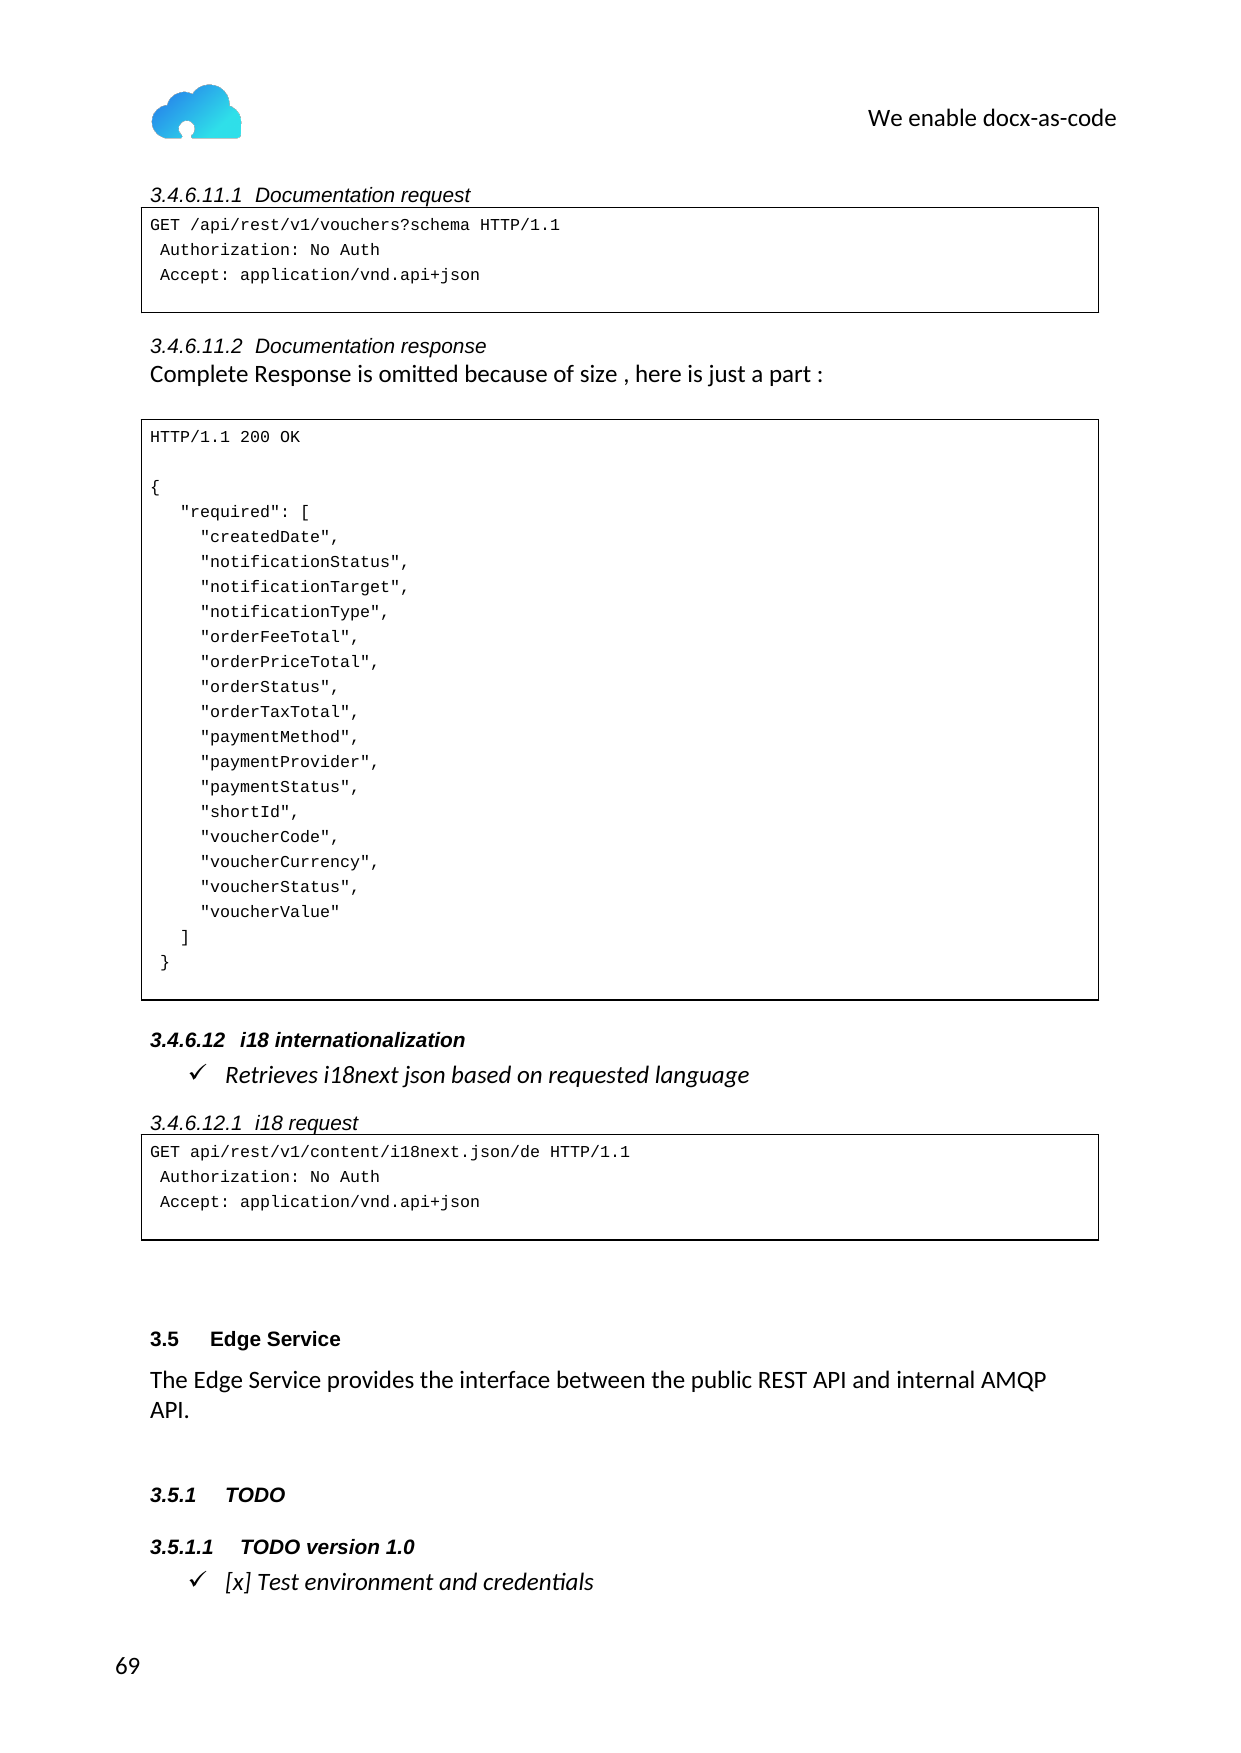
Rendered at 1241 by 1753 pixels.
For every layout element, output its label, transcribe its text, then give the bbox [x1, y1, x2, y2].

subtitle Documentation response [150, 334, 1090, 358]
text The Edge Service provides the interface between the public REST API and internal AMQP API. [150, 1364, 1090, 1456]
subtitle TODO version 1.0 [150, 1533, 1090, 1560]
text GET api/rest/v1/content/i18next.json/de HTTP/1.1 Authorization: No Auth Accept: application/vnd.api+json [142, 1135, 1098, 1239]
subtitle i18 internationalization [150, 1026, 1090, 1053]
text { "required": [ "createdDate", "notificationStatus", "notificationTarget", "notificationType", "orderFeeTotal", "orderPriceTotal", "orderStatus", "orderTaxTotal", "paymentMethod", "paymentProvider", "paymentStatus", "shortId", "voucherCode", "voucherCurrency", "voucherStatus", "voucherValue" ] } [142, 469, 1098, 999]
subtitle Documentation request [150, 183, 1090, 207]
subtitle Edge Service [150, 1327, 1090, 1352]
subtitle TODO [150, 1481, 1090, 1508]
text Complete Response is omitted because of size , here is just a part : [150, 358, 1090, 419]
text HTTP/1.1 200 OK [142, 420, 1098, 469]
list Retrieves i18next json based on requested language [187, 1059, 1090, 1089]
picture [150, 73, 243, 153]
text GET /api/rest/v1/vouchers?schema HTTP/1.1 Authorization: No Auth Accept: application/vnd.api+json [142, 208, 1098, 312]
list [x] Test environment and credentials [187, 1566, 1090, 1597]
subtitle i18 request [150, 1110, 1090, 1134]
